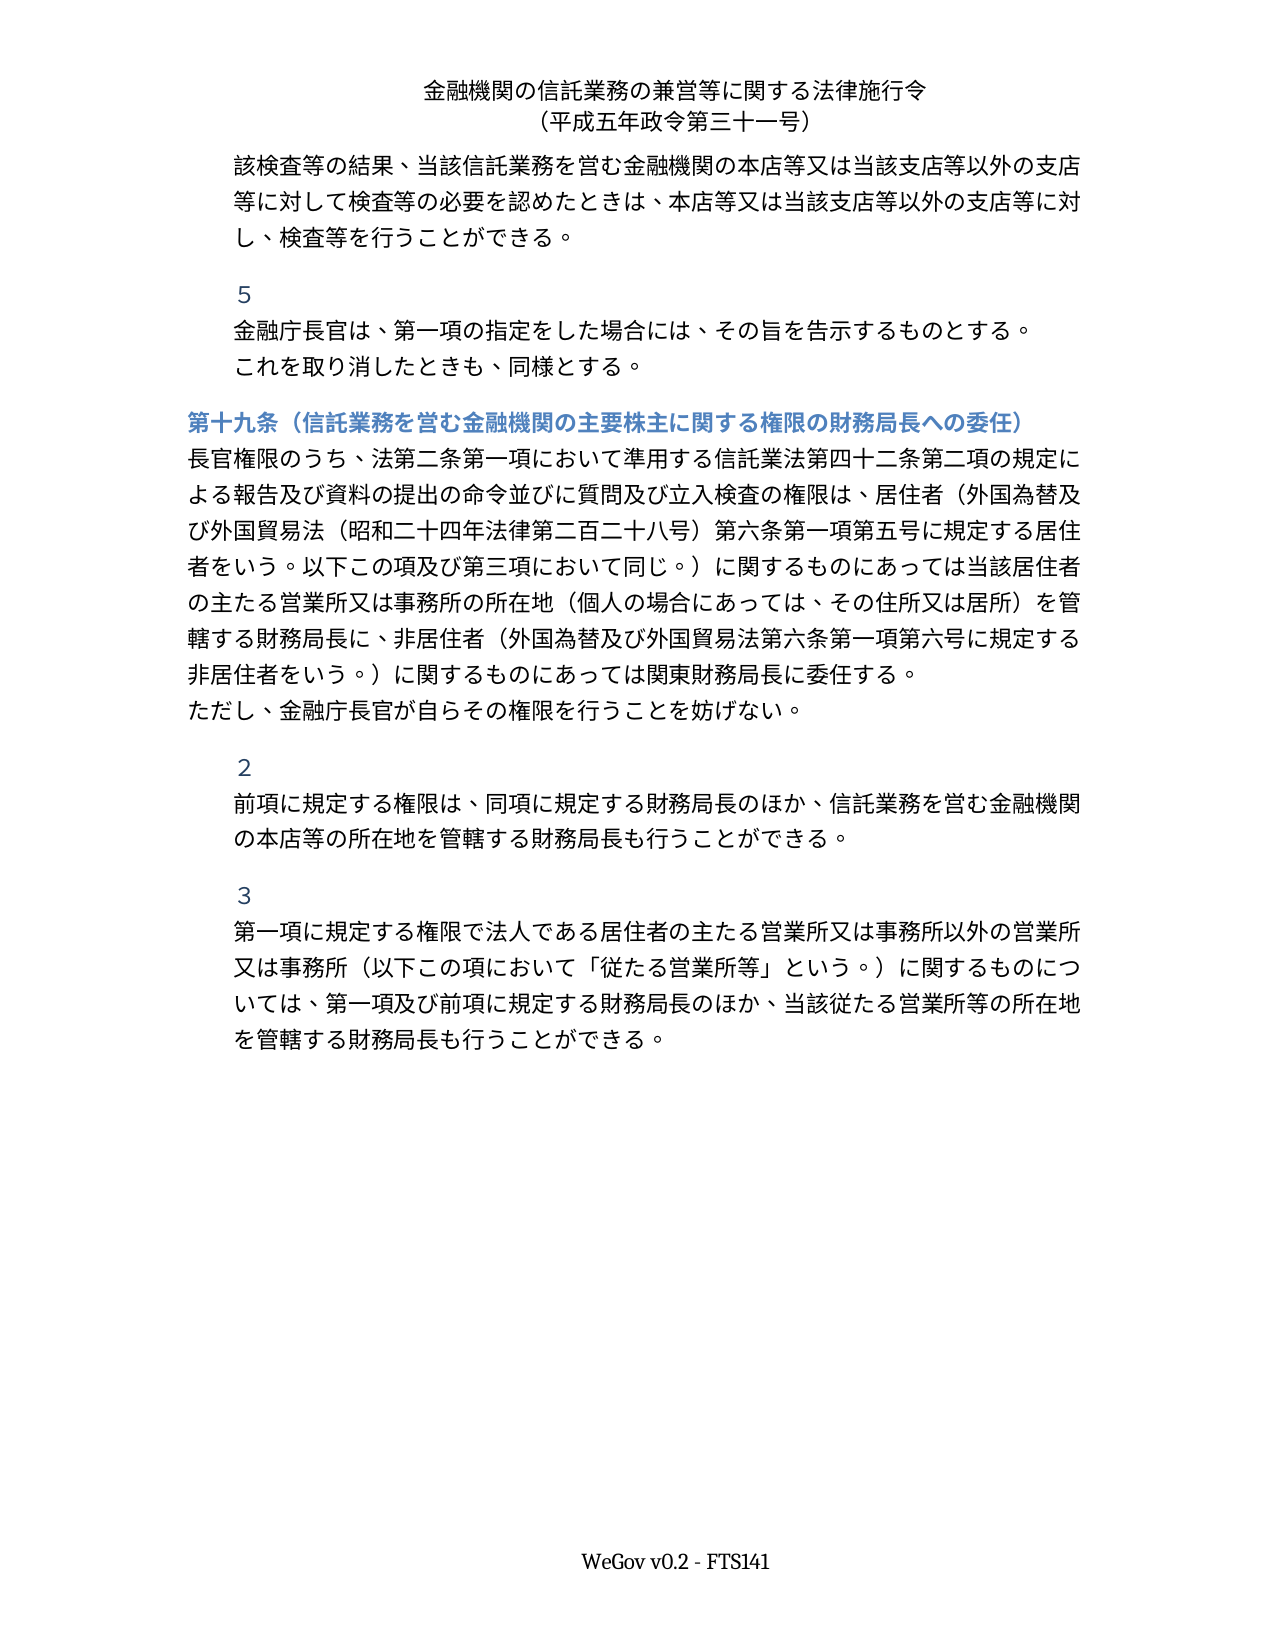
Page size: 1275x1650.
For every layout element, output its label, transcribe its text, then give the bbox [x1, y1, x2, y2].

text 金融庁長官は、第一項の指定をした場合には、その旨を告示するものとする。 これを取り消したときも、同様とする。 [233, 314, 1087, 382]
subtitle ２ [233, 752, 1087, 783]
subtitle ５ [233, 279, 1087, 310]
subtitle 第十九条（信託業務を営む金融機関の主要株主に関する権限の財務局長への委任） [187, 407, 1087, 438]
text 前項に規定する権限は、同項に規定する財務局長のほか、信託業務を営む金融機関の本店等の所在地を管轄する財務局長も行うことができる。 [233, 787, 1087, 855]
text 長官権限のうち、法第二条第一項において準用する信託業法第四十二条第二項の規定による報告及び資料の提出の命令並びに質問及び立入検査の権限は、居住者（外国為替及び外国貿易法（昭和二十四年法律第二百二十八号）第六条第一項第五号に規定する居住者をいう。以下この項及び第三項において同じ。）に関するものにあっては当該居住者の主たる営業所又は事務所の所在地（個人の場合にあっては、その住所又は居所）を管轄する財務局長に、非居住者（外国為替及び外国貿易法第六条第一項第六号に規定する非居住者をいう。）に関するものにあっては関東財務局長に委任する。 ただし、金融庁長官が自らその権限を行うことを妨げない。 [187, 443, 1087, 726]
text 第一項に規定する権限で法人である居住者の主たる営業所又は事務所以外の営業所又は事務所（以下この項において「従たる営業所等」という。）に関するものについては、第一項及び前項に規定する財務局長のほか、当該従たる営業所等の所在地を管轄する財務局長も行うことができる。 [233, 916, 1087, 1055]
subtitle ３ [233, 880, 1087, 911]
